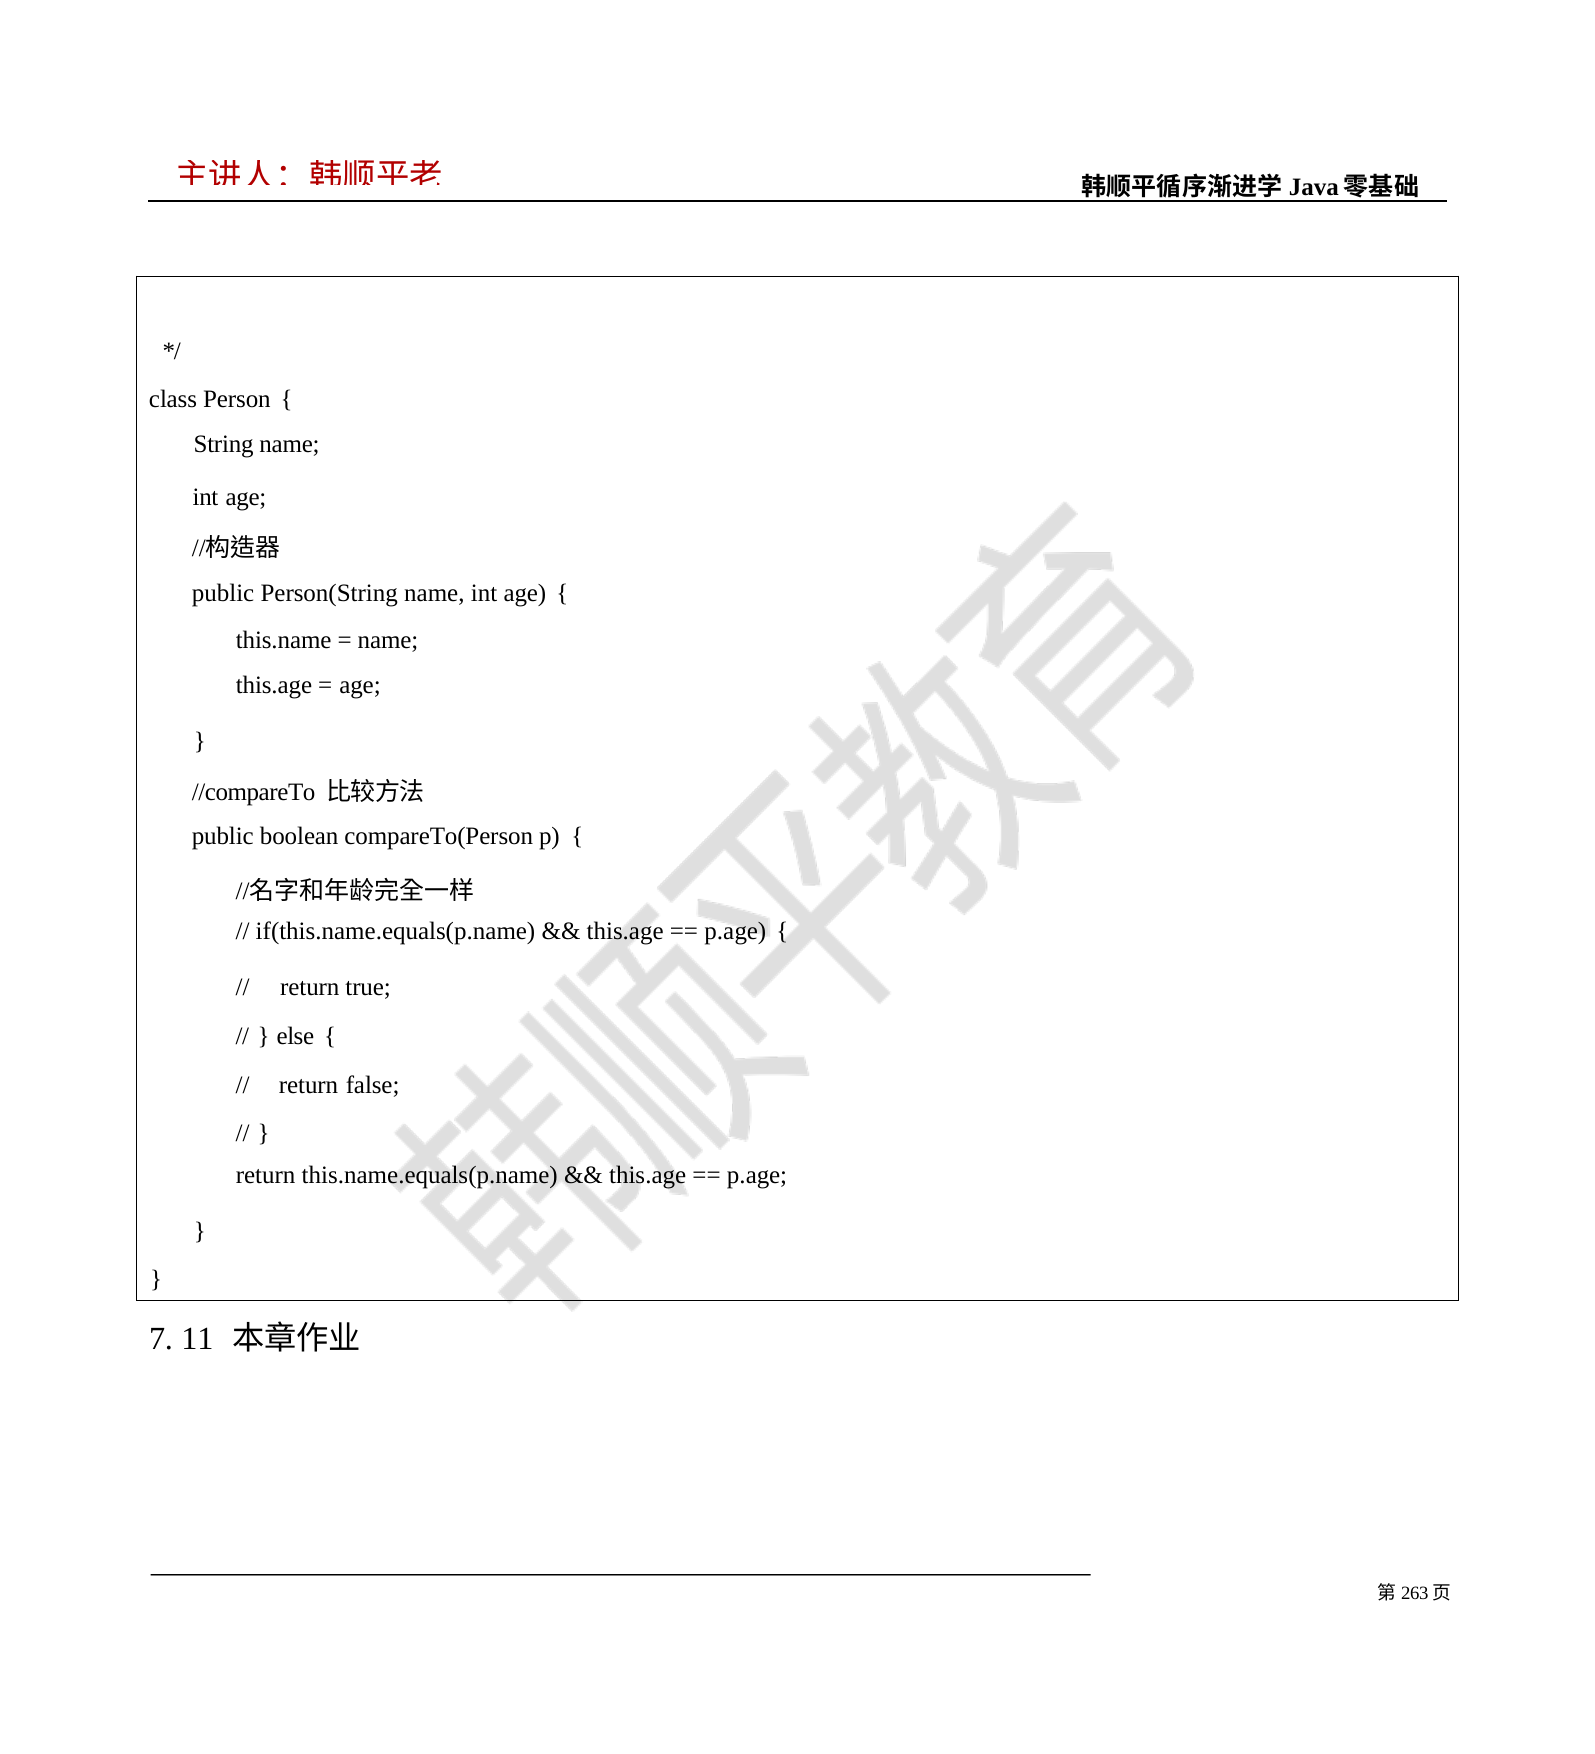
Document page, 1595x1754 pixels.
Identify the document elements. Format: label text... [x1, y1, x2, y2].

picture [389, 1301, 1195, 1312]
table_header */ class Person { String name; int age; //构造器 public Person(String name, int age) { this.name = name; this.age = age; } //compareTo 比较方法 public boolean compareTo(Person p) { //名字和年龄完全一样 // if(this.name.equals(p.name) && this.age == p.age) { // return true; // } else { // return false; // } return this.name.equals(p.name) && this.age == p.age; } } [137, 277, 1458, 1300]
text 7. 11 本章作业 [149, 1317, 1458, 1358]
picture [150, 1574, 1091, 1578]
